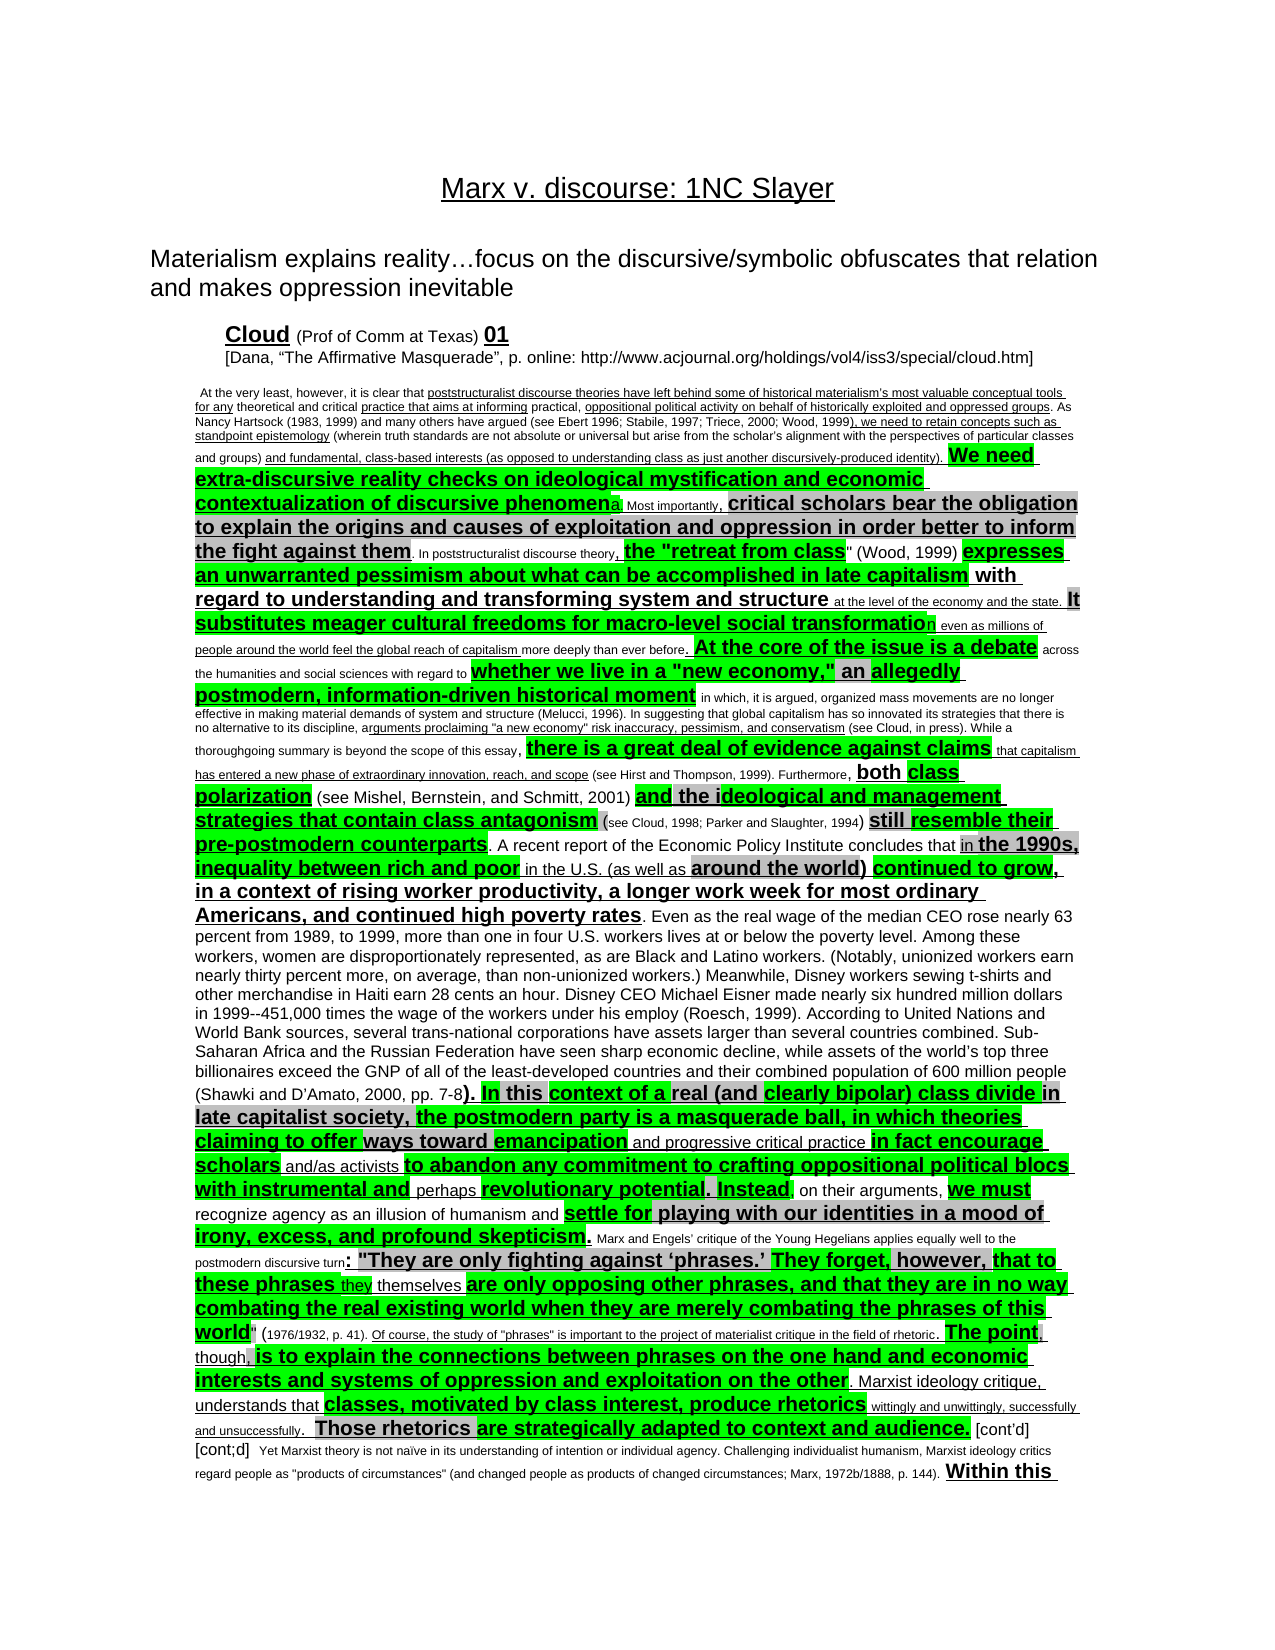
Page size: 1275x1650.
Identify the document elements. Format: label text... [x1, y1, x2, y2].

text [Dana, “The Affirmative Masquerade”, p. online: http://www.acjournal.org/holdings/vol4/iss3/special/cloud.htm] [225, 347, 1125, 367]
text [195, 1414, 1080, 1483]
text Cloud (Prof of Comm at Texas) 01 [225, 321, 1125, 347]
subtitle Materialism explains reality…focus on the discursive/symbolic obfuscates that relation and makes oppression inevitable [150, 244, 1125, 302]
subtitle Marx v. discourse: 1NC Slayer [150, 171, 1125, 204]
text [195, 609, 1080, 1413]
